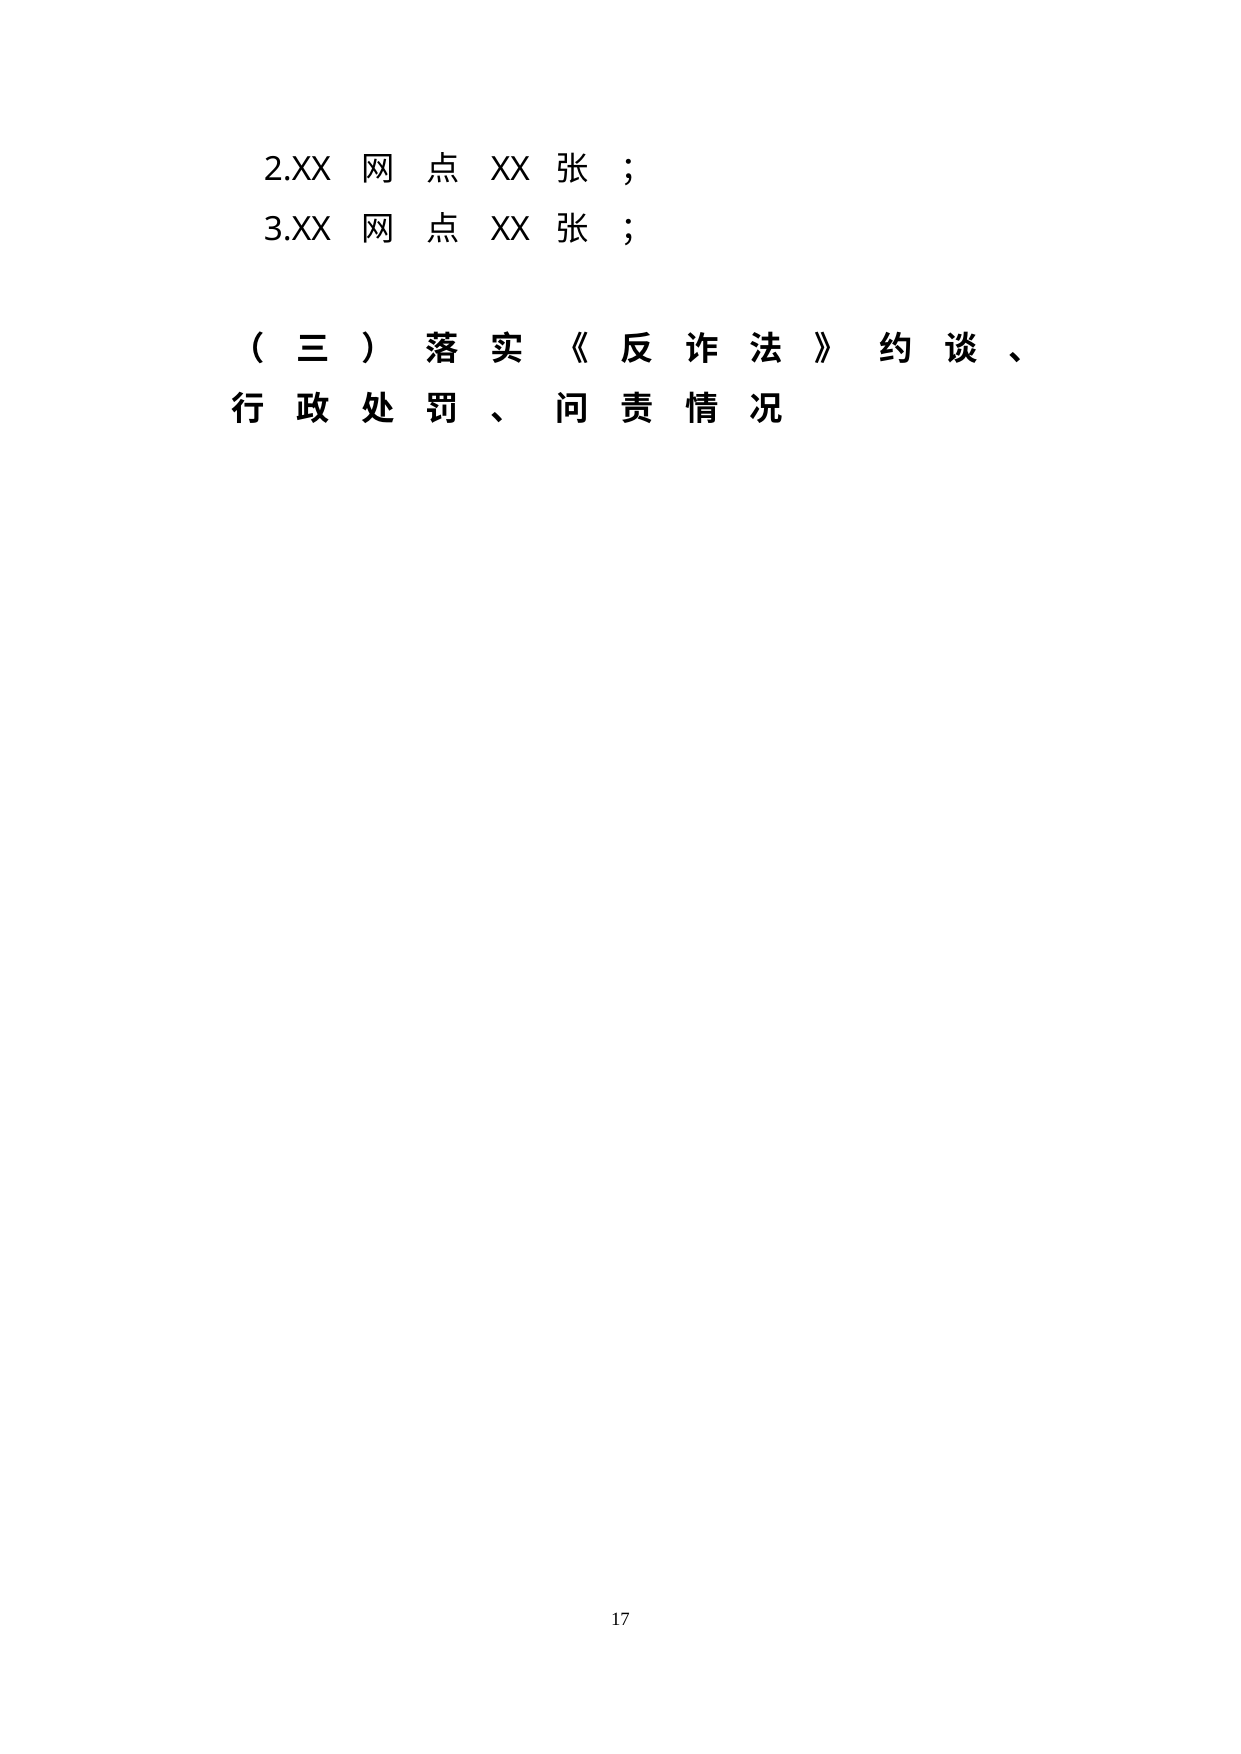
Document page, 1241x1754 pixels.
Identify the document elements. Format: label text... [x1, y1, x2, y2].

text （三）落实《反诈法》约谈、行政处罚、问责情况 [210, 316, 1074, 435]
list 3.XX网点XX张； [167, 196, 1074, 256]
list 2.XX网点XX张； [167, 136, 1074, 196]
